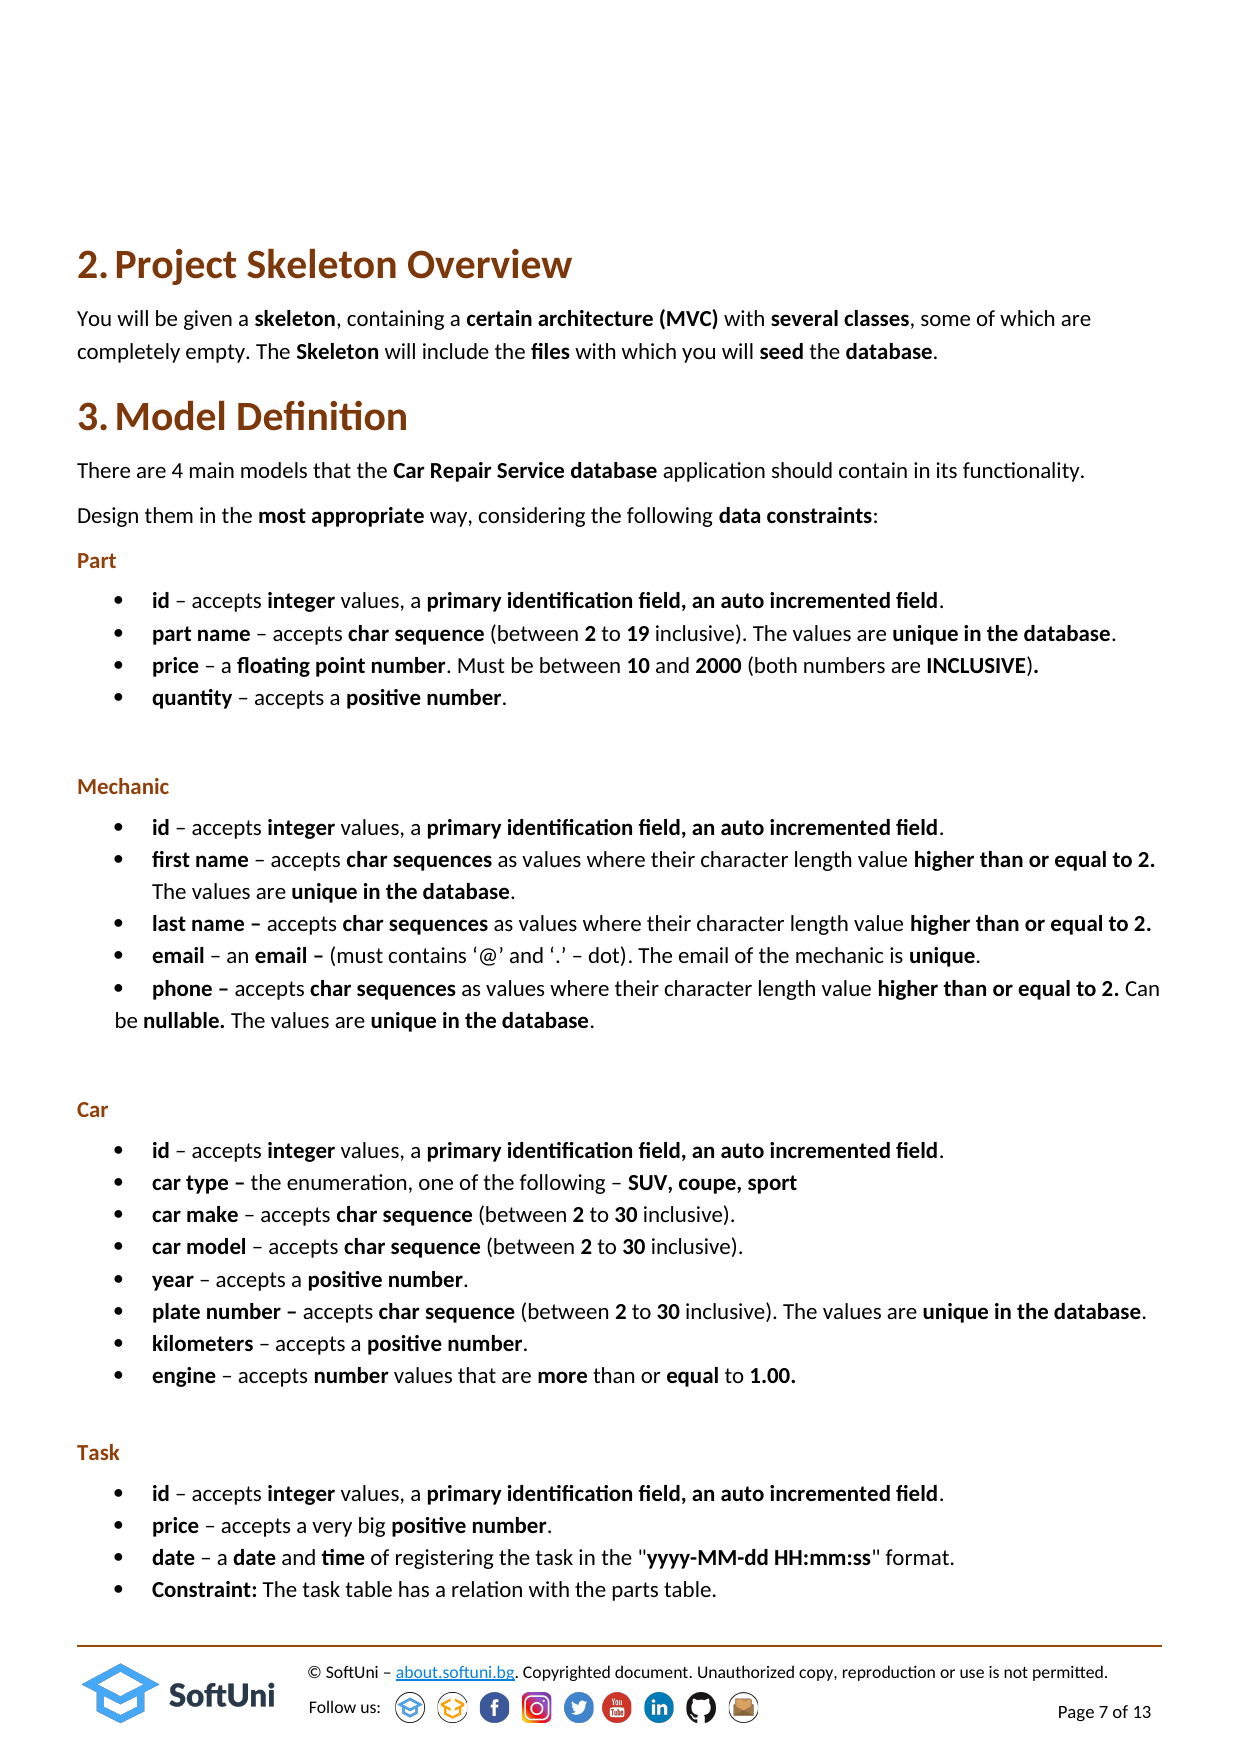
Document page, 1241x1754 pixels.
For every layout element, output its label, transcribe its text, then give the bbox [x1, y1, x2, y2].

picture [564, 1692, 594, 1723]
list price – accepts a very big positive number. [114, 1511, 1163, 1539]
picture [665, 1714, 674, 1723]
list year – accepts a positive number. [114, 1265, 1163, 1293]
list part name – accepts char sequence (between 2 to 19 inclusive). The values are unique in the database. [114, 619, 1163, 647]
list phone – accepts char sequences as values where their character length value higher than or equal to 2. Can be nullable. The values are unique in the database. [114, 974, 1163, 1034]
subtitle Task [77, 1438, 1163, 1466]
list car make – accepts char sequence (between 2 to 30 inclusive). [114, 1200, 1163, 1228]
text There are 4 main models that the Car Repair Service database application should contain in its functionality. [77, 457, 1163, 484]
list quantity – accepts a positive number. [114, 683, 1163, 711]
picture [437, 1692, 468, 1723]
picture [644, 1714, 653, 1723]
picture [665, 1692, 674, 1701]
subtitle Model Definition [77, 390, 1163, 441]
picture [522, 1692, 552, 1723]
list car model – accepts char sequence (between 2 to 30 inclusive). [114, 1232, 1163, 1261]
text You will be given a skeleton, containing a certain architecture (MVC) with several classes, some of which are completely empty. The Skeleton will include the files with which you will seed the database. [77, 304, 1163, 365]
list id – accepts integer values, a primary identification field, an auto incremented field. [114, 813, 1163, 841]
picture [395, 1692, 425, 1723]
list email – an email – (must contains ‘@’ and ‘.’ – dot). The email of the mechanic is unique. [114, 942, 1163, 970]
list price – a floating point number. Must be between 10 and 2000 (both numbers are INCLUSIVE). [114, 651, 1163, 679]
subtitle Mechanic [77, 772, 1163, 800]
list id – accepts integer values, a primary identification field, an auto incremented field. [114, 1479, 1163, 1507]
picture [75, 1658, 281, 1729]
text Design them in the most appropriate way, considering the following data constraints: [77, 501, 1163, 529]
list first name – accepts char sequences as values where their character length value higher than or equal to 2. The values are unique in the database. [114, 845, 1163, 905]
list Constraint: The task table has a relation with the parts table. [114, 1575, 1163, 1603]
list last name – accepts char sequences as values where their character length value higher than or equal to 2. [114, 909, 1163, 937]
list id – accepts integer values, a primary identification field, an auto incremented field. [114, 1136, 1163, 1164]
picture [686, 1692, 716, 1723]
list engine – accepts number values that are more than or equal to 1.00. [114, 1361, 1163, 1389]
picture [479, 1692, 510, 1723]
list kilometers – accepts a positive number. [114, 1329, 1163, 1357]
subtitle Project Skeleton Overview [77, 238, 1163, 289]
picture [602, 1692, 632, 1723]
list date – a date and time of registering the task in the "yyyy-MM-dd HH:mm:ss" format. [114, 1543, 1163, 1571]
picture [644, 1692, 653, 1701]
subtitle Car [77, 1095, 1163, 1123]
list plate number – accepts char sequence (between 2 to 30 inclusive). The values are unique in the database. [114, 1297, 1163, 1325]
picture [658, 1705, 667, 1714]
picture [728, 1692, 759, 1723]
list id – accepts integer values, a primary identification field, an auto incremented field. [114, 586, 1163, 614]
subtitle Part [77, 546, 1163, 574]
list car type – the enumeration, one of the following – SUV, coupe, sport [114, 1168, 1163, 1196]
